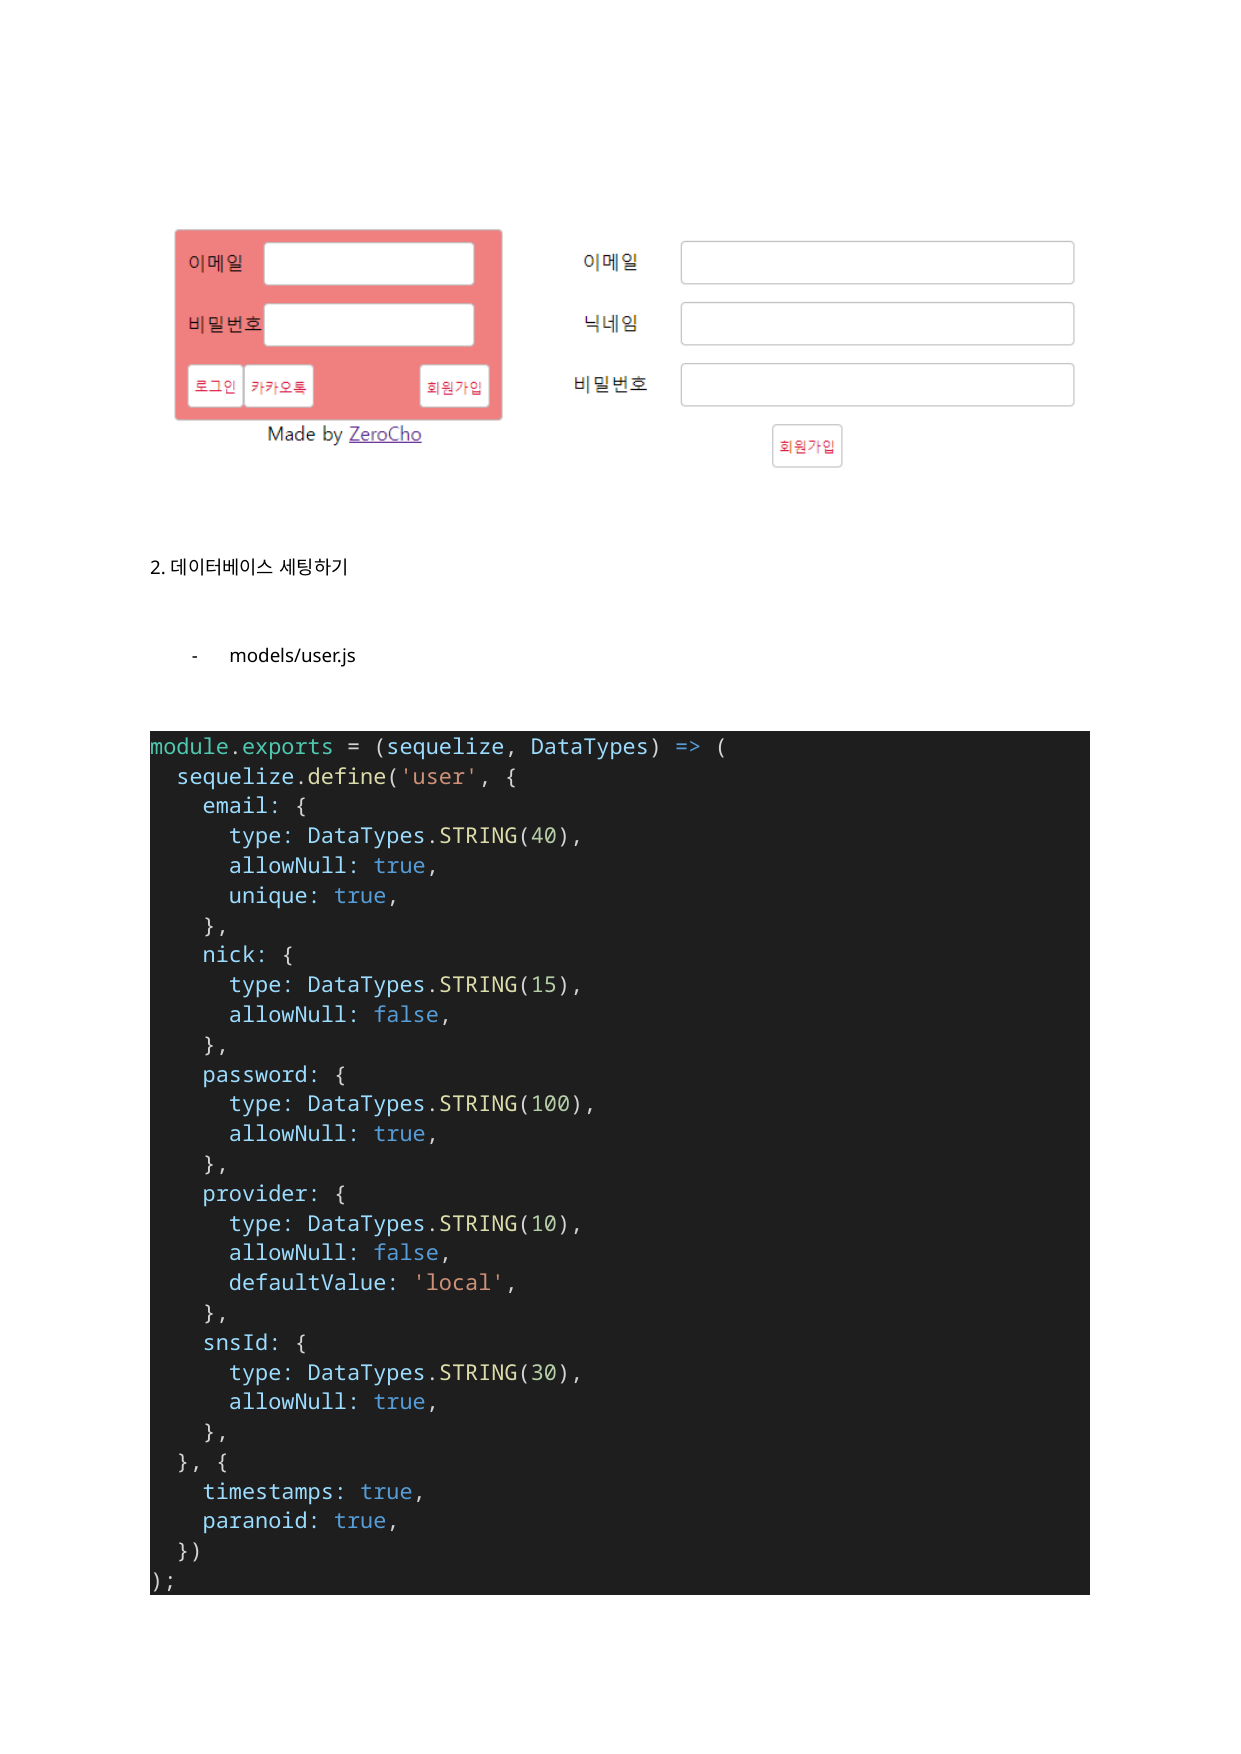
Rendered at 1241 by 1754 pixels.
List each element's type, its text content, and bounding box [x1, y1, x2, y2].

text type: DataTypes.STRING(15), [150, 969, 1090, 999]
text nick: { [150, 939, 1090, 969]
text }, [150, 1297, 1090, 1327]
text password: { [150, 1059, 1090, 1088]
text }, { [150, 1446, 1090, 1476]
text }, [150, 1029, 1090, 1059]
text ); [150, 1565, 1090, 1595]
text paranoid: true, [150, 1506, 1090, 1535]
text type: DataTypes.STRING(30), [150, 1357, 1090, 1386]
text }, [150, 1416, 1090, 1446]
text }) [150, 1535, 1090, 1565]
text type: DataTypes.STRING(40), [150, 820, 1090, 850]
list models/user.js [192, 643, 1090, 668]
text }, [150, 1148, 1090, 1178]
text }, [150, 910, 1090, 939]
text allowNull: false, [150, 1237, 1090, 1267]
text sequelize.define('user', { [150, 761, 1090, 791]
text allowNull: true, [150, 850, 1090, 880]
text allowNull: true, [150, 1386, 1090, 1416]
text allowNull: false, [150, 999, 1090, 1029]
text timestamps: true, [150, 1476, 1090, 1506]
text defaultValue: 'local', [150, 1267, 1090, 1297]
text type: DataTypes.STRING(10), [150, 1208, 1090, 1237]
picture [150, 221, 1091, 490]
text 2. 데이터베이스 세팅하기 [150, 552, 1090, 580]
text type: DataTypes.STRING(100), [150, 1088, 1090, 1118]
text module.exports = (sequelize, DataTypes) => ( [150, 731, 1090, 761]
text unique: true, [150, 880, 1090, 910]
text snsId: { [150, 1327, 1090, 1357]
text email: { [150, 791, 1090, 820]
text allowNull: true, [150, 1118, 1090, 1148]
text provider: { [150, 1178, 1090, 1208]
